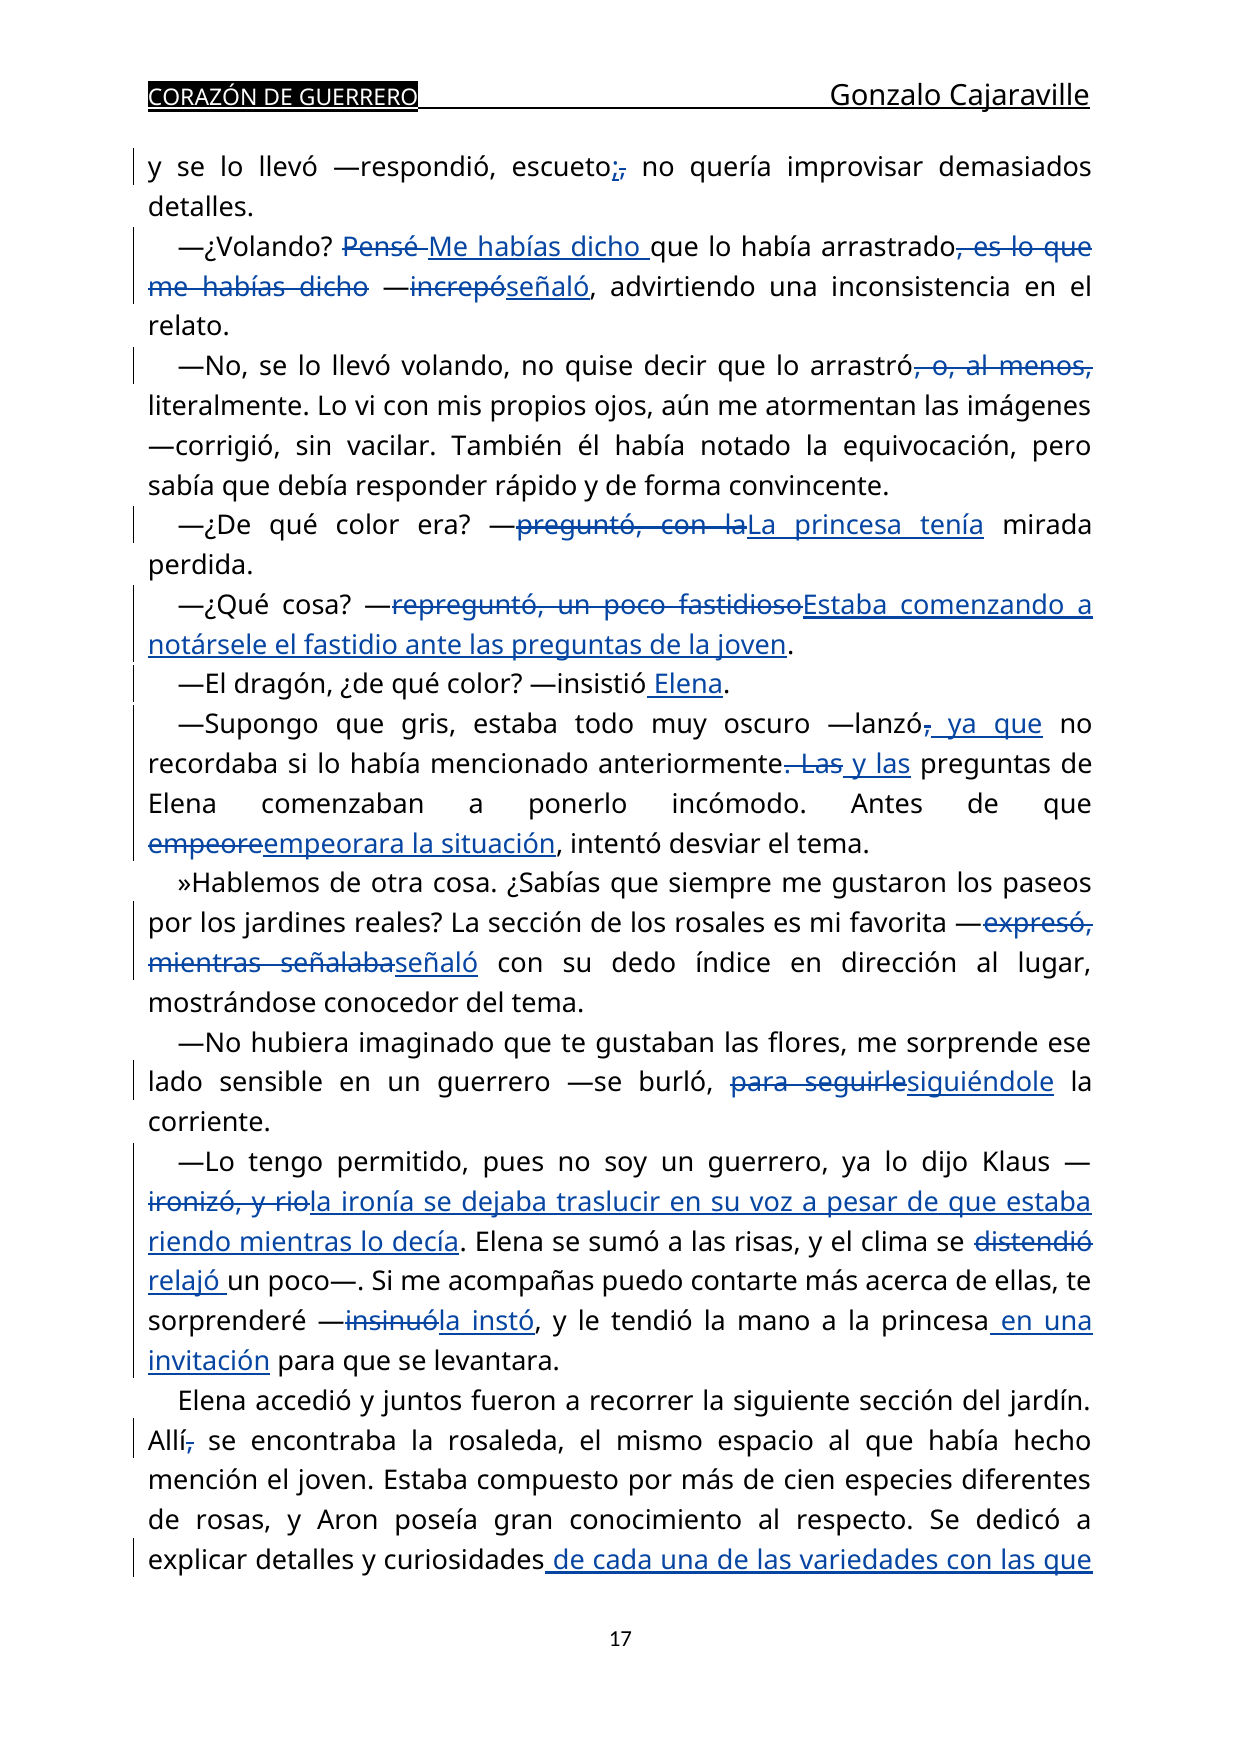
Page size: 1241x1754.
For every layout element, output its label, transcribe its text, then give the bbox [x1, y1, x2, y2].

text —¿De qué color era? — mirada perdida. [148, 506, 1092, 582]
text —No, se lo llevó volando, no quise decir que lo arrastró literalmente. Lo vi con mis propios ojos, aún me atormentan las imágenes —corrigió, sin vacilar. También él había notado la equivocación, pero sabía que debía responder rápido y de forma convincente. [148, 347, 1092, 503]
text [148, 148, 1092, 224]
text —Supongo que gris, estaba todo muy oscuro —lanzó no recordaba si lo había mencionado anteriormente preguntas de Elena comenzaban a ponerlo incómodo. Antes de que , intentó desviar el tema. [148, 705, 1092, 861]
text —No hubiera imaginado que te gustaban las flores, me sorprende ese lado sensible en un guerrero —se burló, la corriente. [148, 1023, 1092, 1139]
text »Hablemos de otra cosa. ¿Sabías que siempre me gustaron los paseos por los jardines reales? La sección de los rosales es mi favorita — con su dedo índice en dirección al lugar, mostrándose conocedor del tema. [148, 864, 1092, 1020]
text —Lo tengo permitido, pues no soy un guerrero, ya lo dijo Klaus —. Elena se sumó a las risas, y el clima se un poco—. Si me acompañas puedo contarte más acerca de ellas, te sorprenderé —, y le tendió la mano a la princesa para que se levantara. [148, 1142, 1092, 1378]
text —¿Volando? que lo había arrastrado —, advirtiendo una inconsistencia en el relato. [148, 227, 1092, 344]
text —¿Qué cosa? —. [148, 585, 1092, 662]
text —El dragón, ¿de qué color? —insistió. [148, 665, 1092, 702]
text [148, 1381, 1092, 1577]
